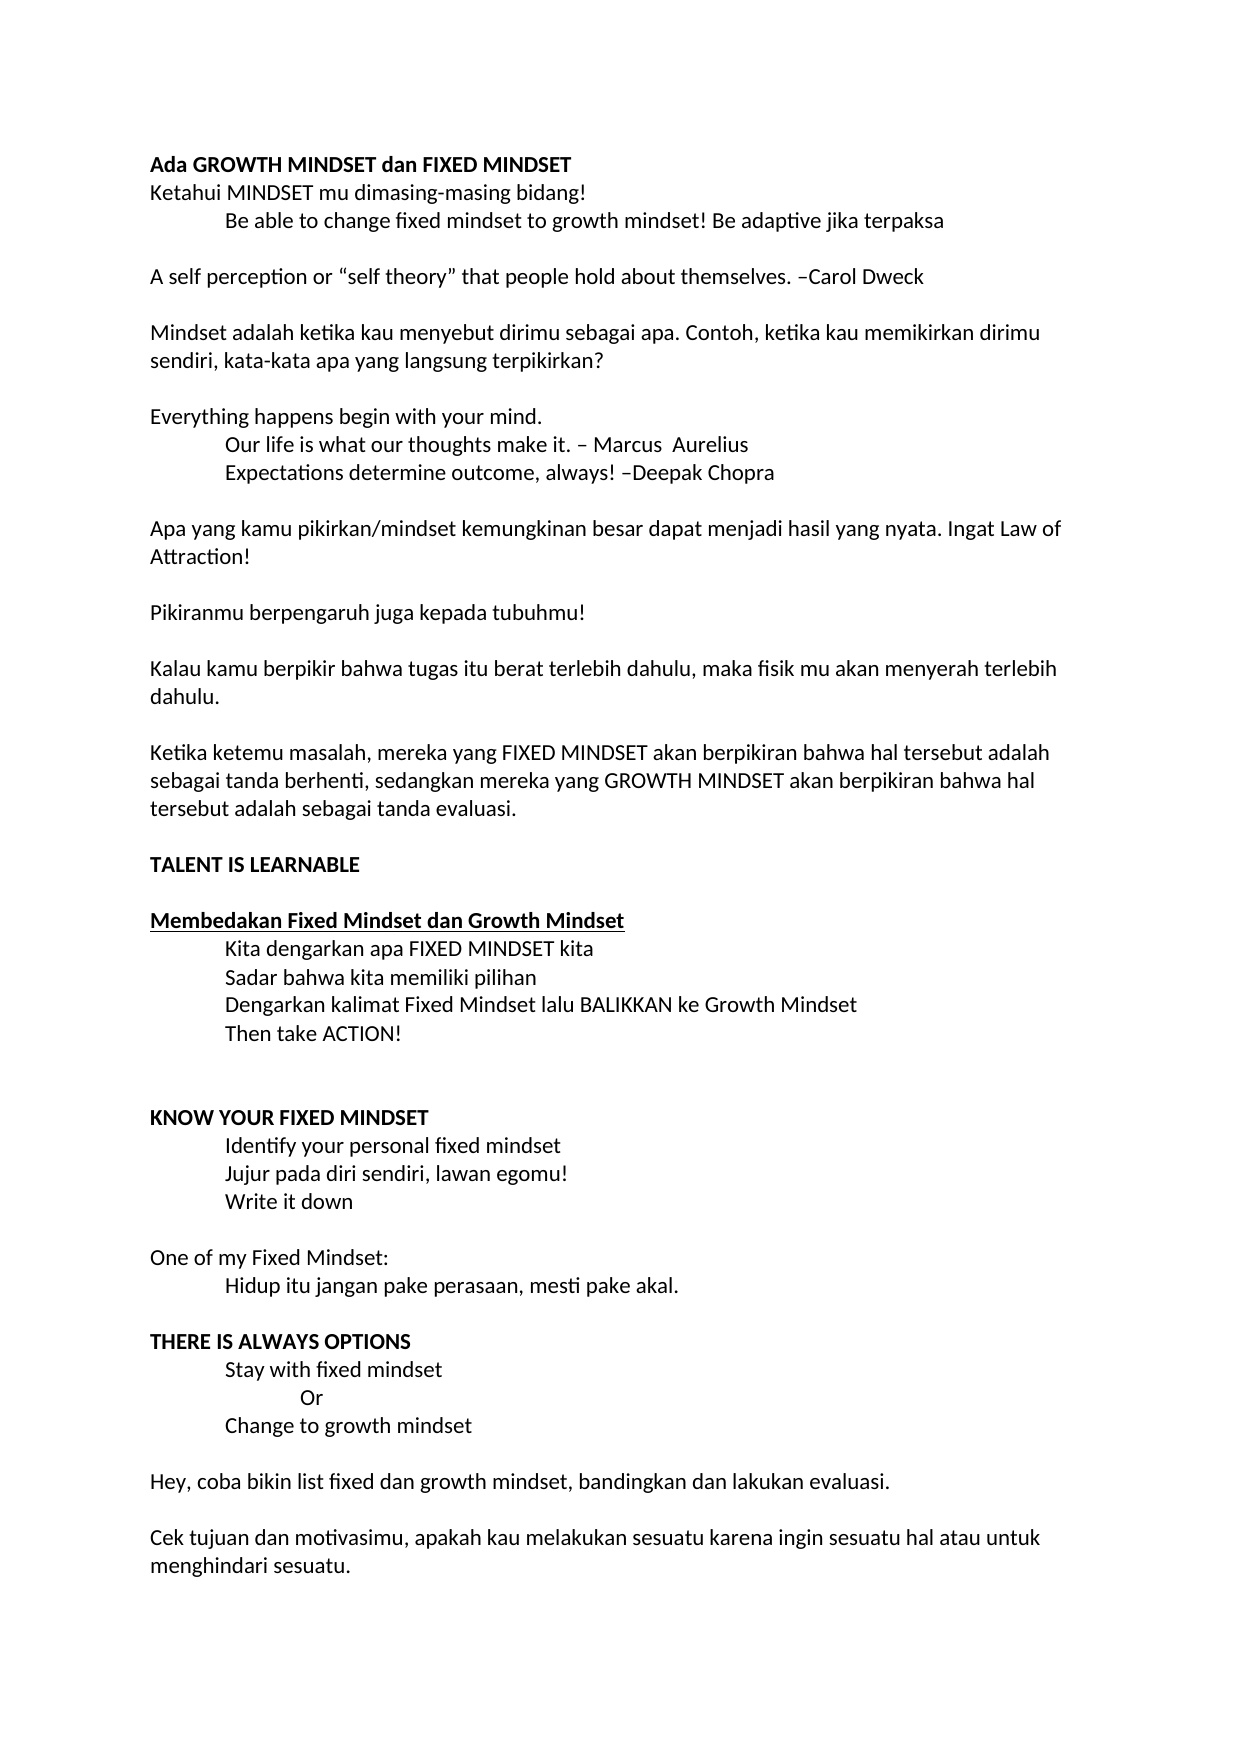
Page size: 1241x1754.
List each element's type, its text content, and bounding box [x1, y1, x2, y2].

text Ketika ketemu masalah, mereka yang FIXED MINDSET akan berpikiran bahwa hal tersebut adalah sebagai tanda berhenti, sedangkan mereka yang GROWTH MINDSET akan berpikiran bahwa hal tersebut adalah sebagai tanda evaluasi. TALENT IS LEARNABLE [150, 738, 1090, 878]
text Be able to change fixed mindset to growth mindset! Be adaptive jika terpaksa [150, 206, 1090, 234]
text Hidup itu jangan pake perasaan, mesti pake akal. [150, 1271, 1090, 1299]
text Ada GROWTH MINDSET dan FIXED MINDSET [150, 150, 1090, 178]
text Identify your personal fixed mindset [150, 1131, 1090, 1159]
text Then take ACTION! [150, 1019, 1090, 1047]
text Hey, coba bikin list fixed dan growth mindset, bandingkan dan lakukan evaluasi. [150, 1467, 1090, 1495]
text Jujur pada diri sendiri, lawan egomu! [150, 1159, 1090, 1187]
text Everything happens begin with your mind. [150, 402, 1090, 430]
text Pikiranmu berpengaruh juga kepada tubuhmu! [150, 598, 1090, 626]
text KNOW YOUR FIXED MINDSET [150, 1103, 1090, 1131]
text THERE IS ALWAYS OPTIONS [150, 1327, 1090, 1355]
text Ketahui MINDSET mu dimasing-masing bidang! [150, 178, 1090, 206]
text One of my Fixed Mindset: [150, 1243, 1090, 1271]
text Write it down [150, 1187, 1090, 1215]
text Dengarkan kalimat Fixed Mindset lalu BALIKKAN ke Growth Mindset [150, 991, 1090, 1019]
text Membedakan Fixed Mindset dan Growth Mindset [150, 907, 1090, 934]
text Apa yang kamu pikirkan/mindset kemungkinan besar dapat menjadi hasil yang nyata. Ingat Law of Attraction! [150, 514, 1090, 570]
text Expectations determine outcome, always! –Deepak Chopra [150, 458, 1090, 486]
text Sadar bahwa kita memiliki pilihan [150, 963, 1090, 991]
text Kalau kamu berpikir bahwa tugas itu berat terlebih dahulu, maka fisik mu akan menyerah terlebih dahulu. [150, 654, 1090, 710]
text Kita dengarkan apa FIXED MINDSET kita [150, 934, 1090, 963]
text Change to growth mindset [150, 1411, 1090, 1439]
text Our life is what our thoughts make it. – Marcus Aurelius [150, 430, 1090, 458]
text Or [150, 1383, 1090, 1411]
text Mindset adalah ketika kau menyebut dirimu sebagai apa. Contoh, ketika kau memikirkan dirimu sendiri, kata-kata apa yang langsung terpikirkan? [150, 318, 1090, 374]
text Stay with fixed mindset [150, 1355, 1090, 1383]
text A self perception or “self theory” that people hold about themselves. –Carol Dweck [150, 262, 1090, 290]
text Cek tujuan dan motivasimu, apakah kau melakukan sesuatu karena ingin sesuatu hal atau untuk menghindari sesuatu. [150, 1523, 1090, 1579]
